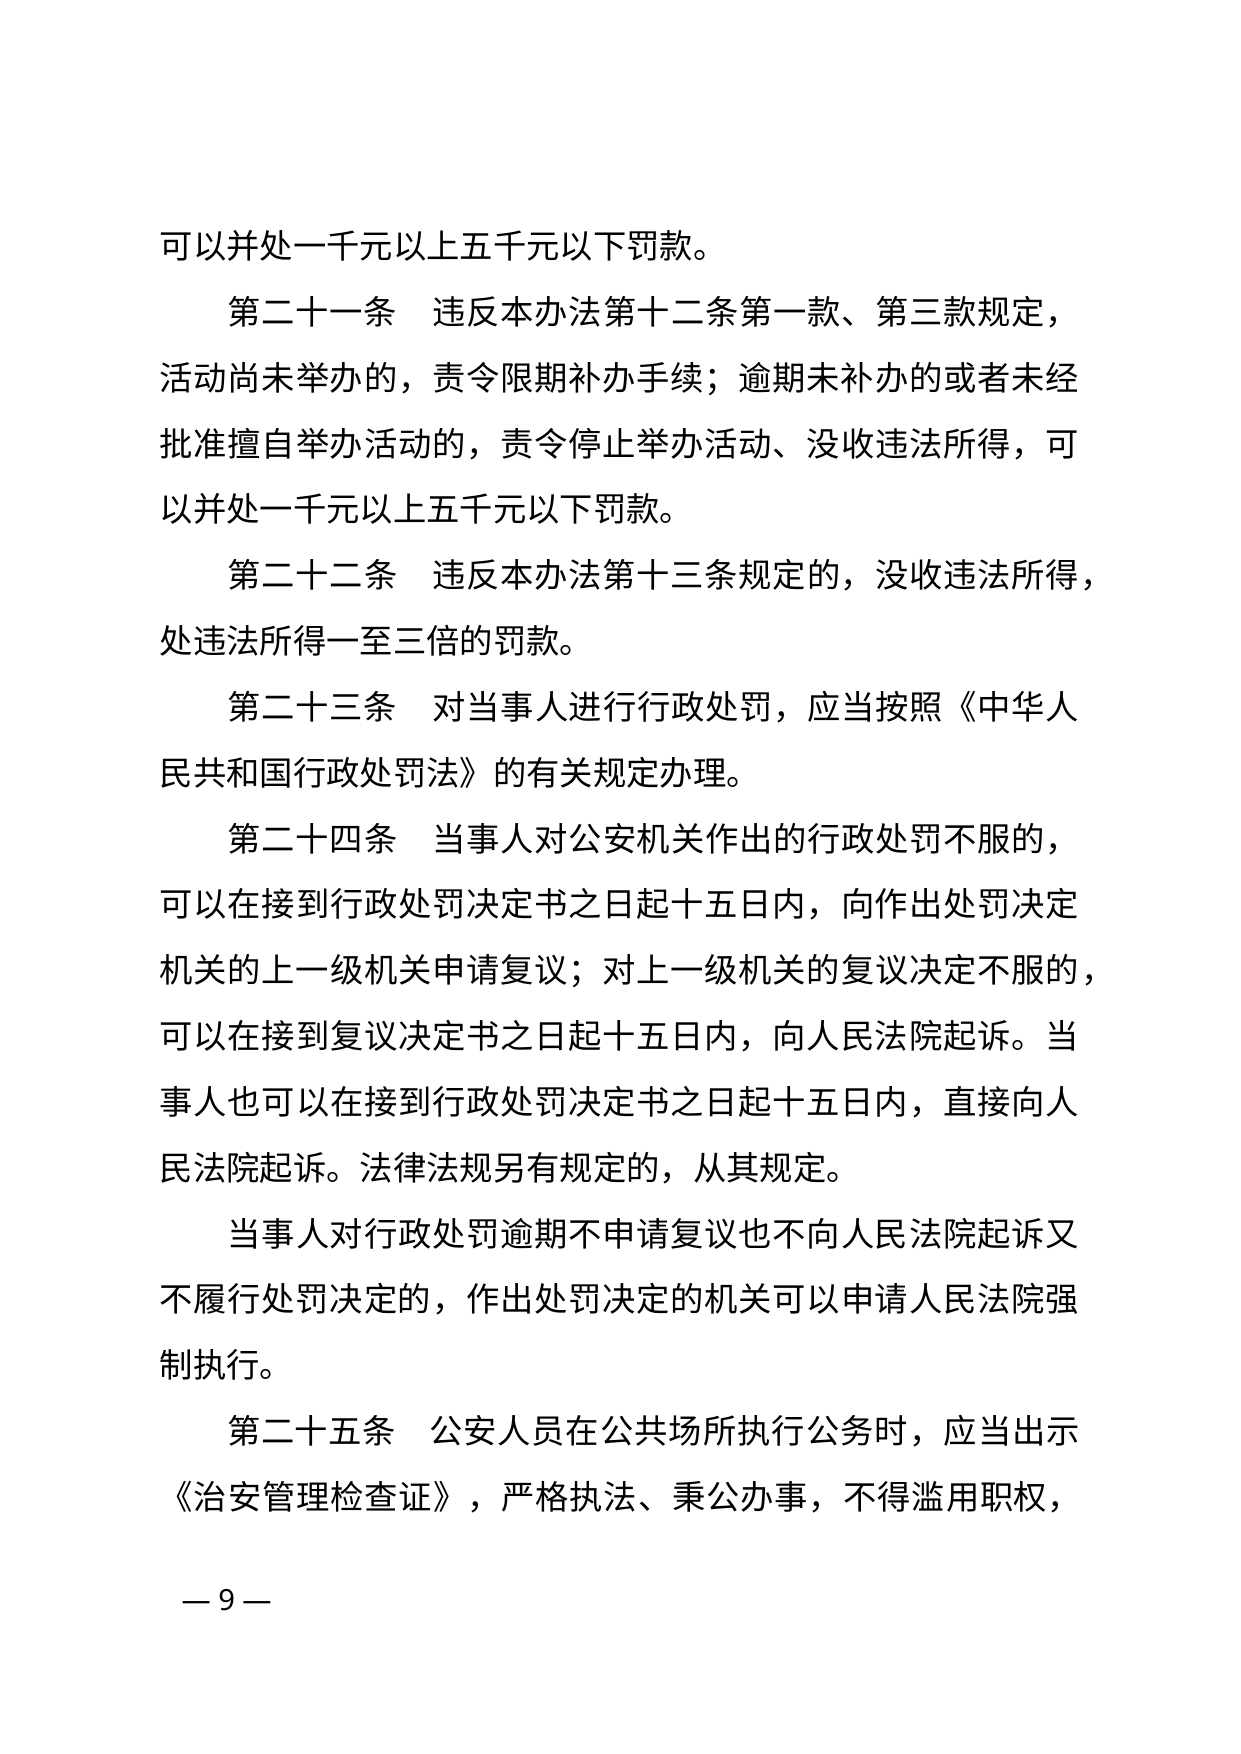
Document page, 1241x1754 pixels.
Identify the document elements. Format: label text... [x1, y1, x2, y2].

text 第二十二条 违反本办法第十三条规定的，没收违法所得，处违法所得一至三倍的罚款。 [159, 540, 1081, 672]
text 当事人对行政处罚逾期不申请复议也不向人民法院起诉又不履行处罚决定的，作出处罚决定的机关可以申请人民法院强制执行。 [159, 1198, 1081, 1396]
text 第二十三条 对当事人进行行政处罚，应当按照《中华人民共和国行政处罚法》的有关规定办理。 [159, 672, 1081, 803]
text 第二十一条 违反本办法第十二条第一款、第三款规定，活动尚未举办的，责令限期补办手续；逾期未补办的或者未经批准擅自举办活动的，责令停止举办活动、没收违法所得，可以并处一千元以上五千元以下罚款。 [159, 277, 1081, 540]
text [159, 211, 1081, 277]
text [159, 1396, 1081, 1528]
text 第二十四条 当事人对公安机关作出的行政处罚不服的，可以在接到行政处罚决定书之日起十五日内，向作出处罚决定机关的上一级机关申请复议；对上一级机关的复议决定不服的，可以在接到复议决定书之日起十五日内，向人民法院起诉。当事人也可以在接到行政处罚决定书之日起十五日内，直接向人民法院起诉。法律法规另有规定的，从其规定。 [159, 803, 1081, 1198]
